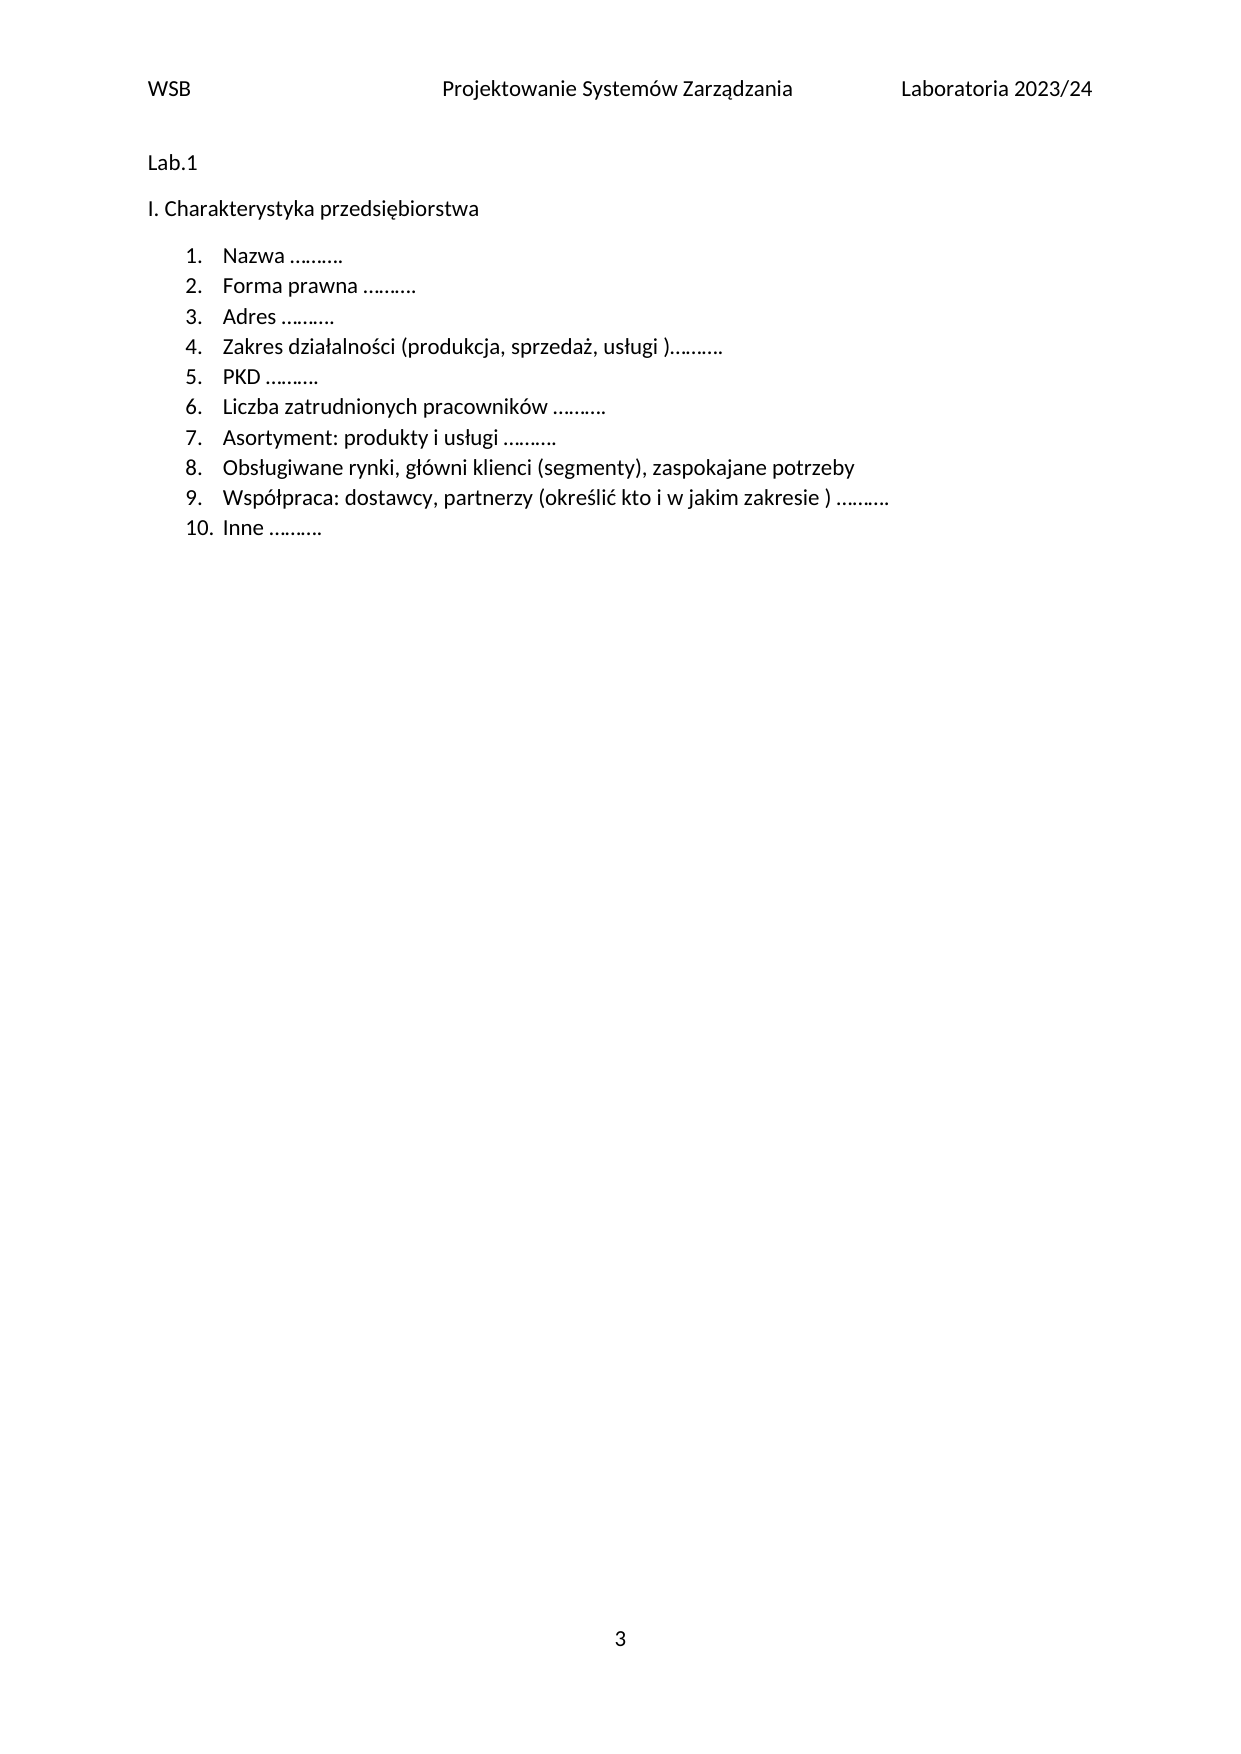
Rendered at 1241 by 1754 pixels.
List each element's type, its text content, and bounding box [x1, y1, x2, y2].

list Liczba zatrudnionych pracowników ………. [185, 392, 1093, 420]
list Zakres działalności (produkcja, sprzedaż, usługi )………. [185, 332, 1093, 360]
list Inne ………. [185, 513, 1093, 541]
list Adres ………. [185, 302, 1093, 330]
list Asortyment: produkty i usługi ………. [185, 423, 1093, 451]
list Obsługiwane rynki, główni klienci (segmenty), zaspokajane potrzeby [185, 453, 1093, 481]
text Lab.1 [148, 148, 1093, 176]
text I. Charakterystyka przedsiębiorstwa [148, 194, 1093, 222]
list PKD ………. [185, 362, 1093, 390]
list Nazwa ………. [185, 241, 1093, 269]
list Forma prawna ………. [185, 272, 1093, 299]
list Współpraca: dostawcy, partnerzy (określić kto i w jakim zakresie ) ………. [185, 483, 1093, 511]
